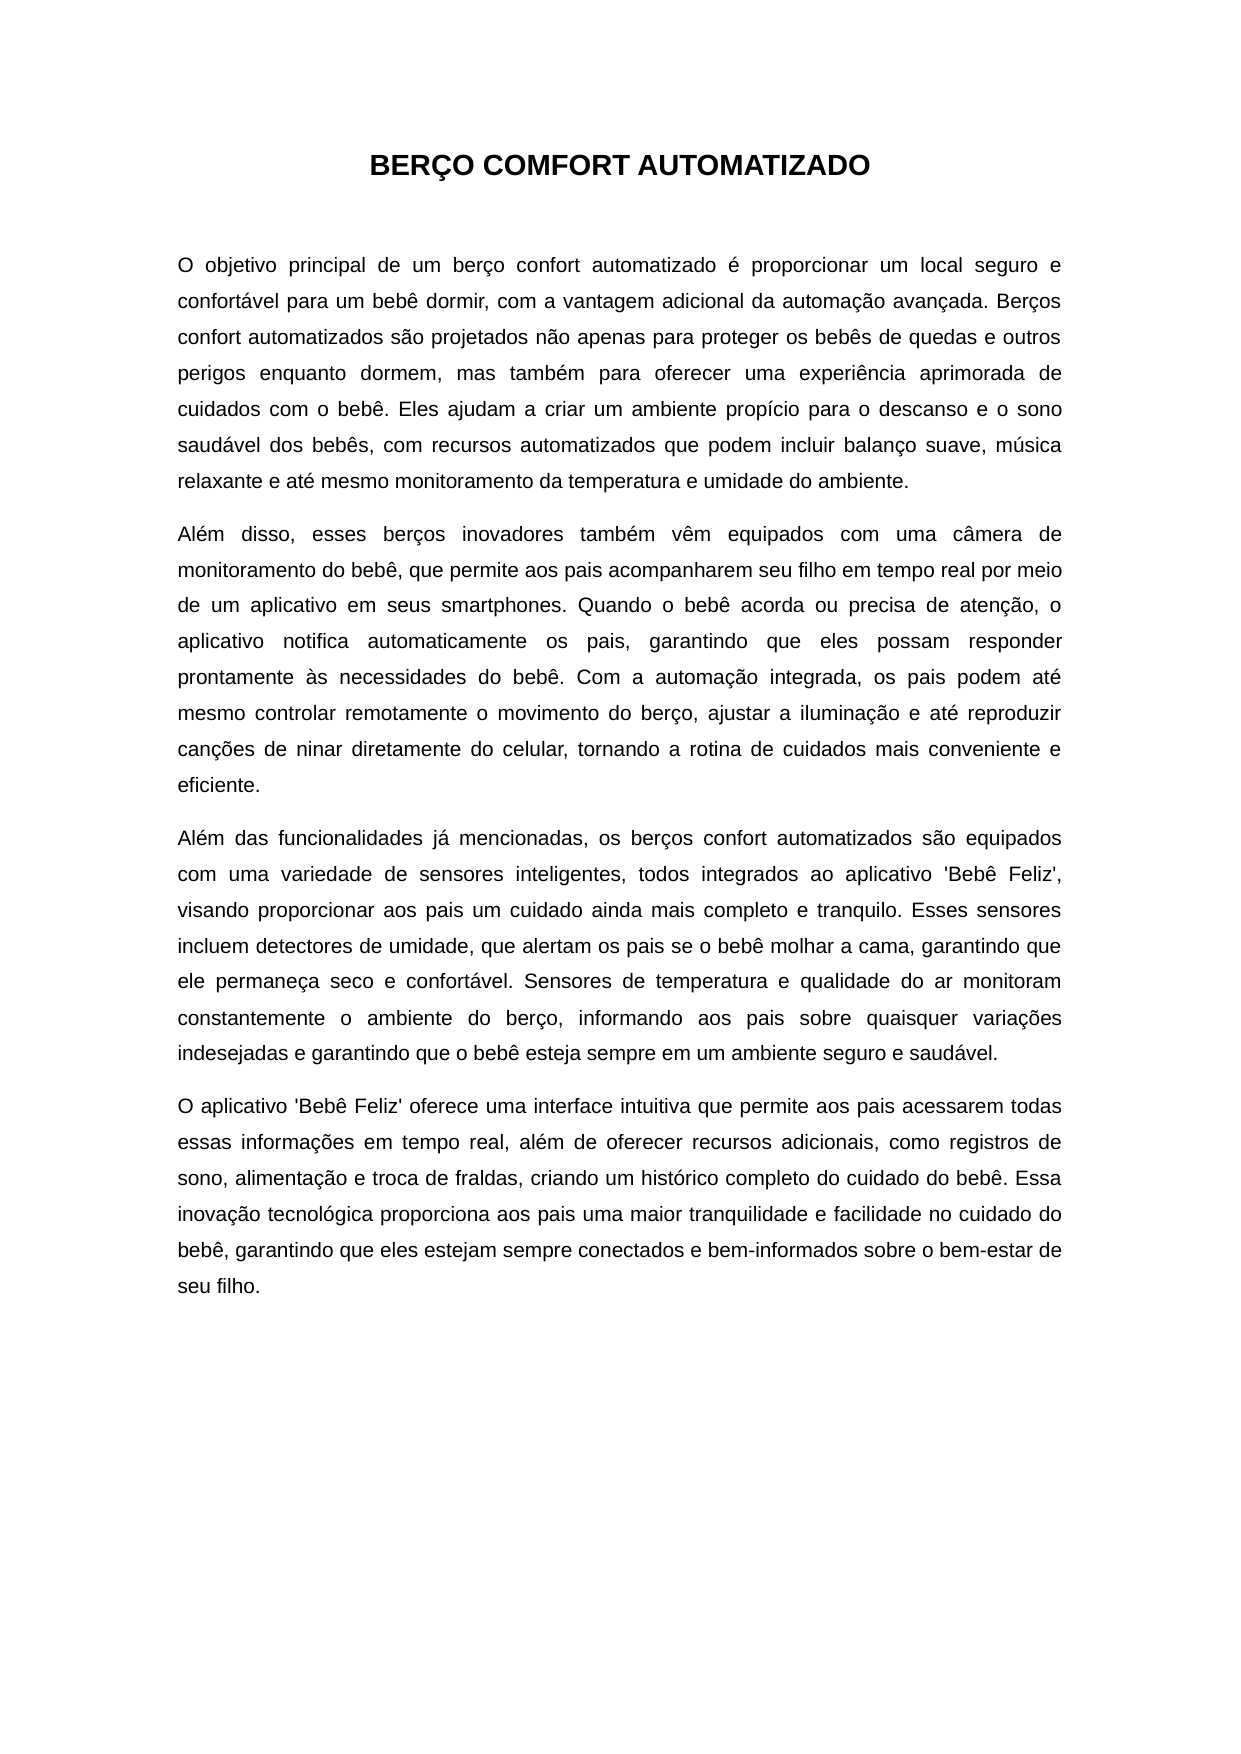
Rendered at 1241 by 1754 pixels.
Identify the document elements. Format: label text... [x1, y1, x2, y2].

text O aplicativo 'Bebê Feliz' oferece uma interface intuitiva que permite aos pais acessarem todas essas informações em tempo real, além de oferecer recursos adicionais, como registros de sono, alimentação e troca de fraldas, criando um histórico completo do cuidado do bebê. Essa inovação tecnológica proporciona aos pais uma maior tranquilidade e facilidade no cuidado do bebê, garantindo que eles estejam sempre conectados e bem-informados sobre o bem-estar de seu filho. [177, 1094, 1063, 1297]
text Além disso, esses berços inovadores também vêm equipados com uma câmera de monitoramento do bebê, que permite aos pais acompanharem seu filho em tempo real por meio de um aplicativo em seus smartphones. Quando o bebê acorda ou precisa de atenção, o aplicativo notifica automaticamente os pais, garantindo que eles possam responder prontamente às necessidades do bebê. Com a automação integrada, os pais podem até mesmo controlar remotamente o movimento do berço, ajustar a iluminação e até reproduzir canções de ninar diretamente do celular, tornando a rotina de cuidados mais conveniente e eficiente. [177, 521, 1063, 797]
text O objetivo principal de um berço confort automatizado é proporcionar um local seguro e confortável para um bebê dormir, com a vantagem adicional da automação avançada. Berços confort automatizados são projetados não apenas para proteger os bebês de quedas e outros perigos enquanto dormem, mas também para oferecer uma experiência aprimorada de cuidados com o bebê. Eles ajudam a criar um ambiente propício para o descanso e o sono saudável dos bebês, com recursos automatizados que podem incluir balanço suave, música relaxante e até mesmo monitoramento da temperatura e umidade do ambiente. [177, 253, 1063, 493]
text BERÇO COMFORT AUTOMATIZADO [177, 148, 1063, 181]
text Além das funcionalidades já mencionadas, os berços confort automatizados são equipados com uma variedade de sensores inteligentes, todos integrados ao aplicativo 'Bebê Feliz', visando proporcionar aos pais um cuidado ainda mais completo e tranquilo. Esses sensores incluem detectores de umidade, que alertam os pais se o bebê molhar a cama, garantindo que ele permaneça seco e confortável. Sensores de temperatura e qualidade do ar monitoram constantemente o ambiente do berço, informando aos pais sobre quaisquer variações indesejadas e garantindo que o bebê esteja sempre em um ambiente seguro e saudável. [177, 826, 1063, 1065]
